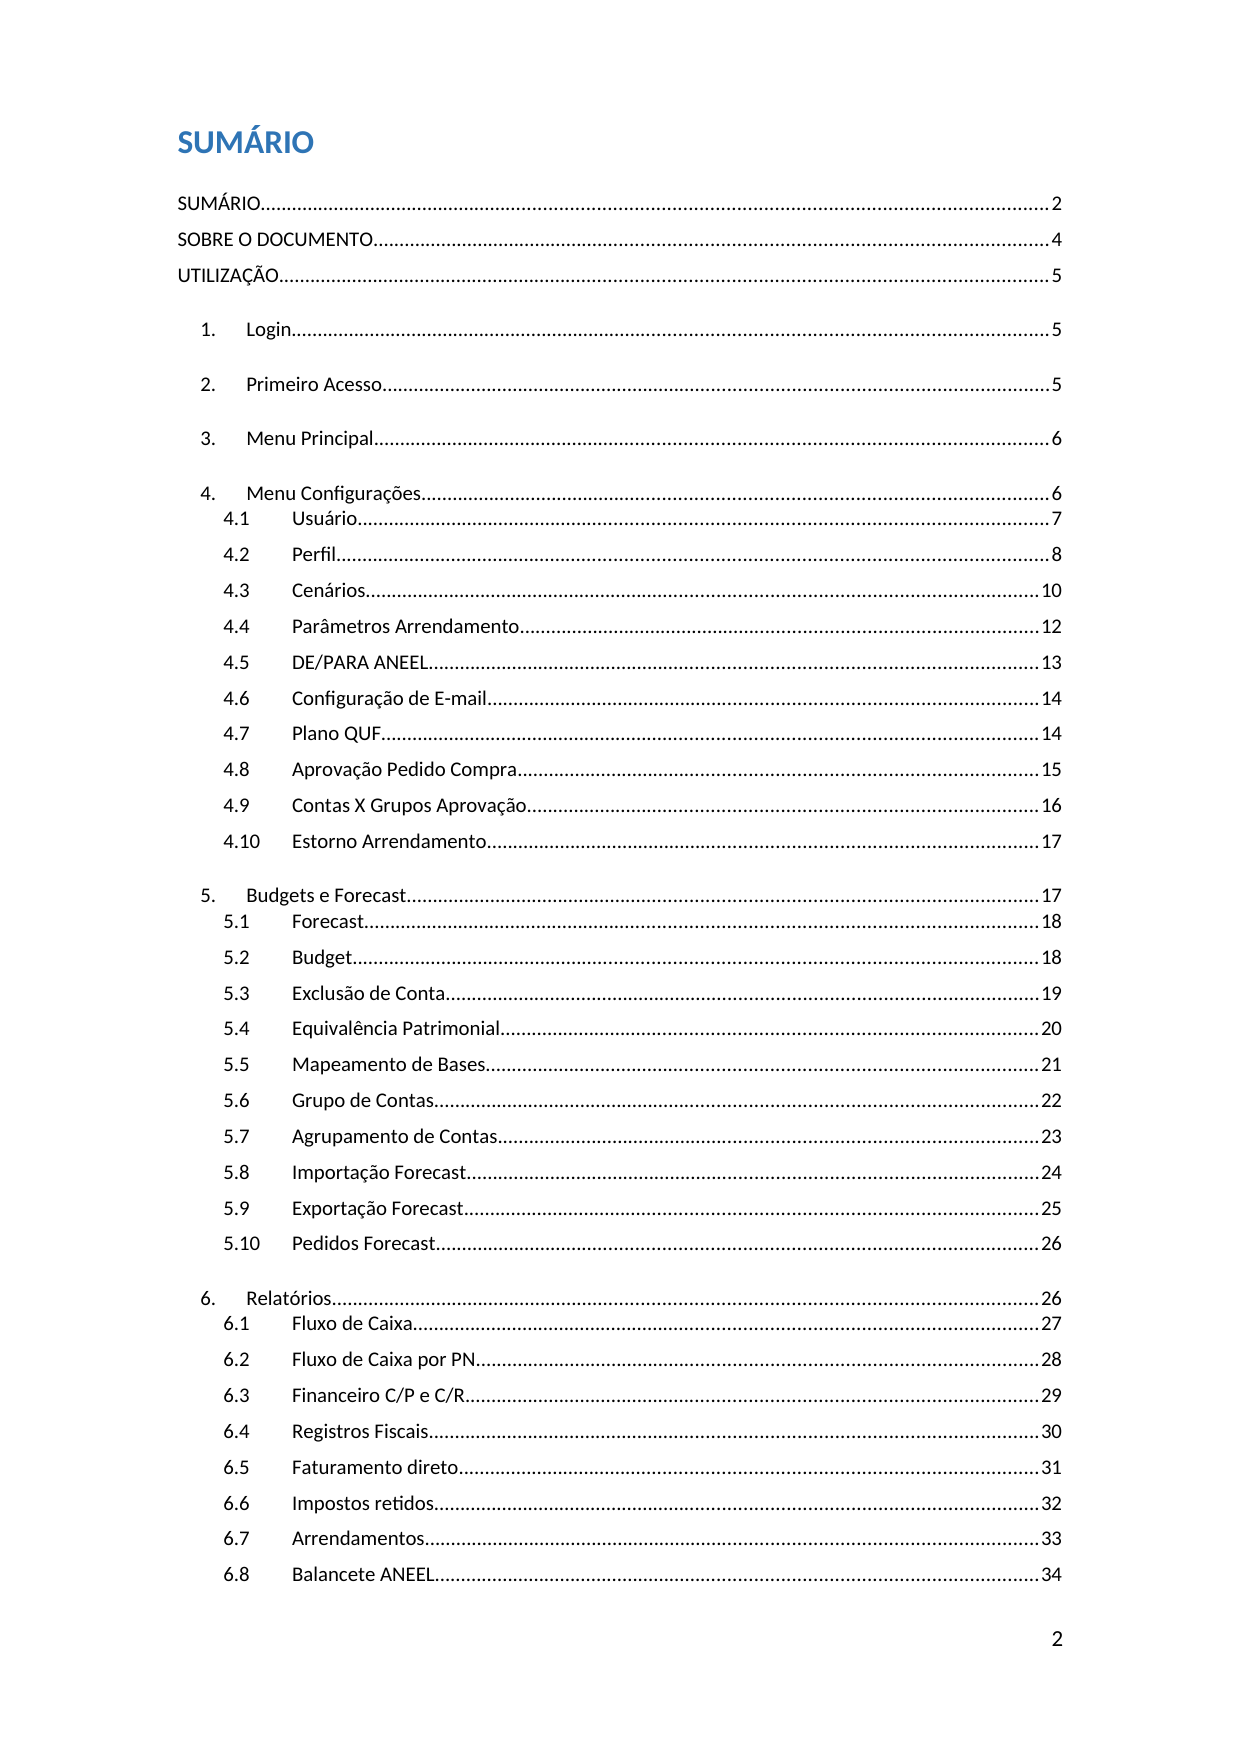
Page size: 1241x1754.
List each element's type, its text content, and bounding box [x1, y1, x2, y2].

text 6.7 Arrendamentos 33 [223, 1526, 1063, 1551]
text 6.8 Balancete ANEEL 34 [223, 1561, 1063, 1587]
text 5.10 Pedidos Forecast 26 [223, 1231, 1063, 1256]
text 6.6 Impostos retidos 32 [223, 1490, 1063, 1515]
text 5.9 Exportação Forecast 25 [223, 1195, 1063, 1220]
text SOBRE O DOCUMENTO 4 [177, 226, 1063, 251]
text 6.5 Faturamento direto 31 [223, 1454, 1063, 1479]
text 5.2 Budget 18 [223, 944, 1063, 969]
text UTILIZAÇÃO 5 [177, 262, 1063, 287]
text 6.3 Financeiro C/P e C/R 29 [223, 1382, 1063, 1408]
text 4.4 Parâmetros Arrendamento 12 [223, 613, 1063, 638]
text 6.2 Fluxo de Caixa por PN 28 [223, 1346, 1063, 1372]
text 4.6 Configuração de E-mail 14 [223, 685, 1063, 710]
text SUMÁRIO 2 [177, 190, 1063, 216]
text 4.3 Cenários 10 [223, 577, 1063, 603]
text 4.9 Contas X Grupos Aprovação 16 [223, 792, 1063, 818]
text 4. Menu Configurações 6 [200, 480, 1063, 506]
text 5.8 Importação Forecast 24 [223, 1159, 1063, 1184]
text 5.7 Agrupamento de Contas 23 [223, 1123, 1063, 1148]
text 4.5 DE/PARA ANEEL 13 [223, 649, 1063, 674]
text 4.8 Aprovação Pedido Compra 15 [223, 756, 1063, 782]
text 5.3 Exclusão de Conta 19 [223, 980, 1063, 1005]
text 5.5 Mapeamento de Bases 21 [223, 1051, 1063, 1077]
text 4.10 Estorno Arrendamento 17 [223, 828, 1063, 853]
text 4.1 Usuário 7 [223, 506, 1063, 531]
text 2. Primeiro Acesso 5 [200, 371, 1063, 396]
text 4.2 Perfil 8 [223, 541, 1063, 567]
text 4.7 Plano QUF 14 [223, 721, 1063, 746]
text 5.1 Forecast 18 [223, 908, 1063, 933]
text 6.1 Fluxo de Caixa 27 [223, 1311, 1063, 1336]
text 5.6 Grupo de Contas 22 [223, 1087, 1063, 1113]
text 6. Relatórios 26 [200, 1285, 1063, 1311]
text 6.4 Registros Fiscais 30 [223, 1418, 1063, 1443]
text 3. Menu Principal 6 [200, 426, 1063, 451]
subtitle SUMÁRIO [177, 121, 1063, 162]
text 5.4 Equivalência Patrimonial 20 [223, 1016, 1063, 1041]
text 1. Login 5 [200, 316, 1063, 342]
text 5. Budgets e Forecast 17 [200, 883, 1063, 908]
